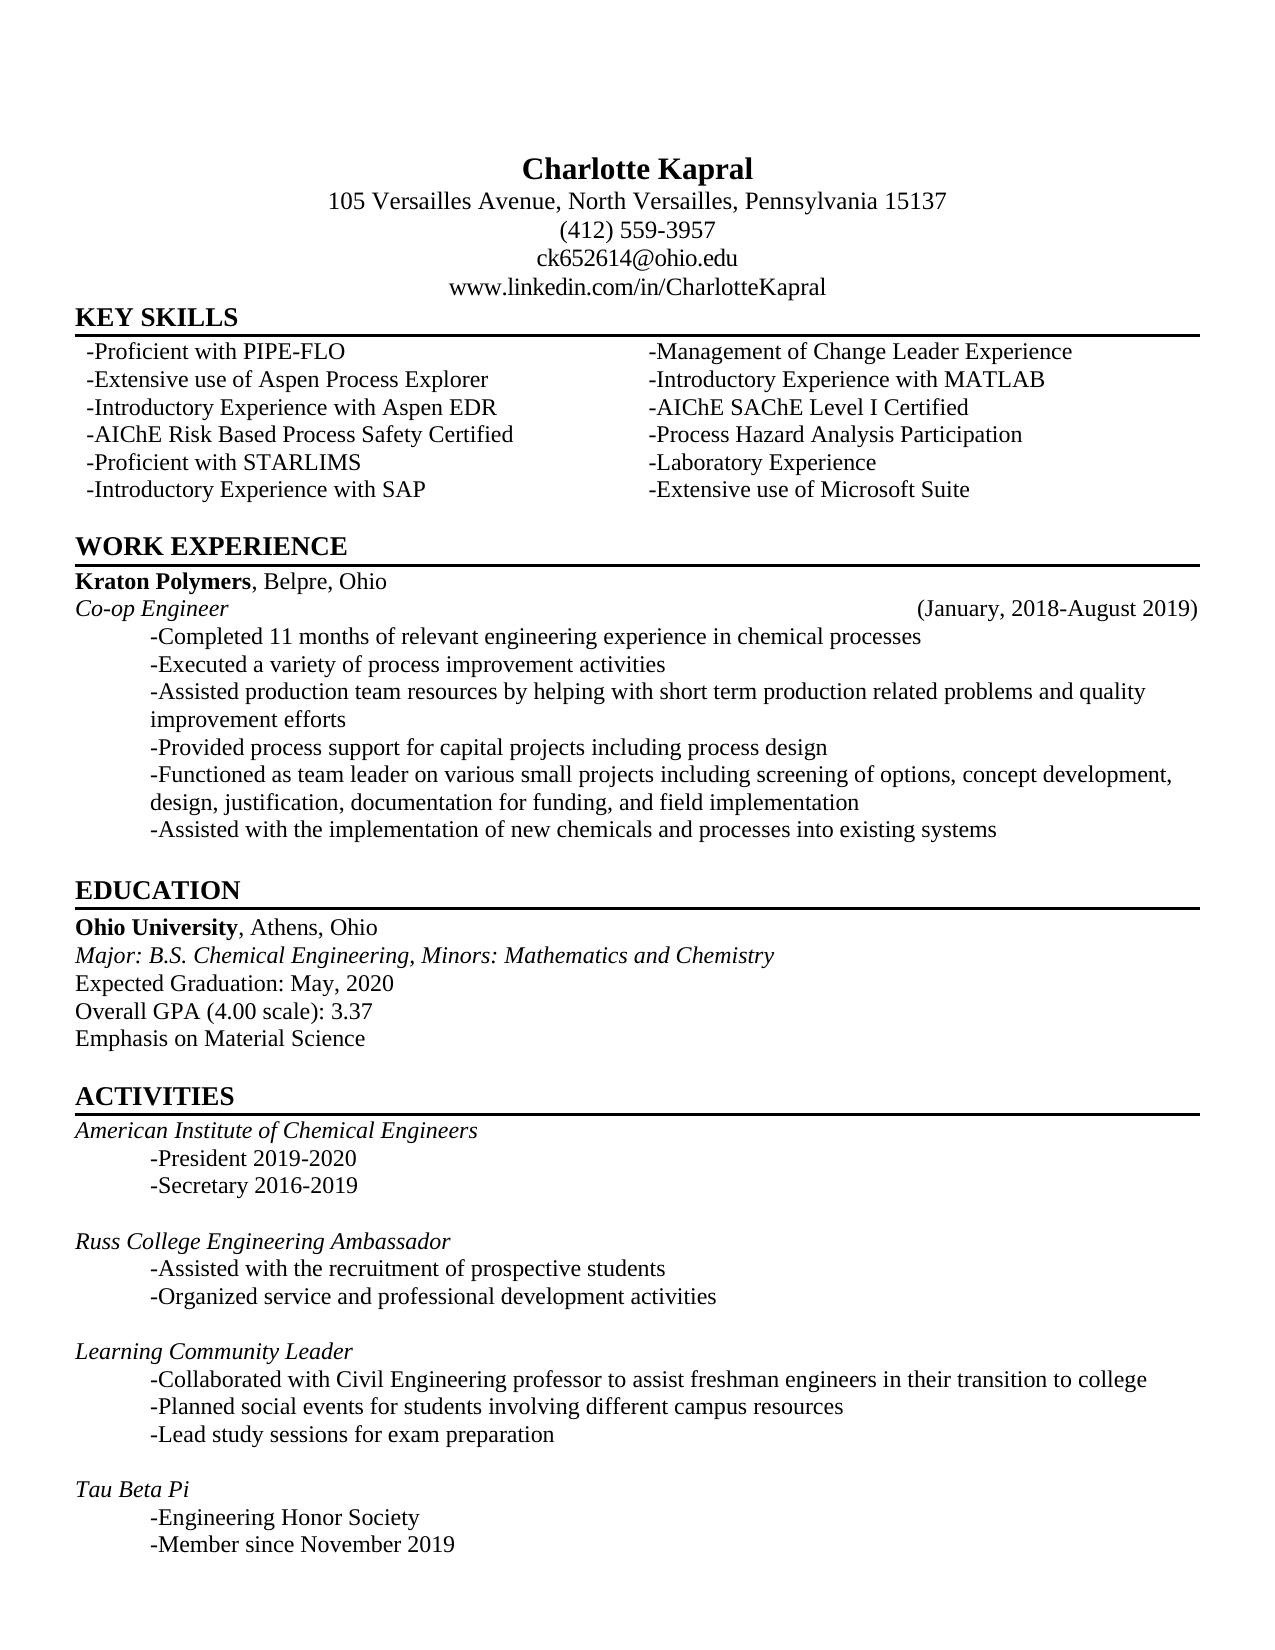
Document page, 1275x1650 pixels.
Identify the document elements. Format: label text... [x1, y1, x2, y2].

text KEY SKILLS [75, 301, 1200, 334]
table_cell -AIChE Risk Based Process Safety Certified [75, 420, 637, 448]
text Emphasis on Material Science [75, 1024, 1200, 1052]
table_cell -Process Hazard Analysis Participation [637, 420, 1199, 448]
table_cell -Proficient with STARLIMS [75, 448, 637, 475]
text -Member since November 2019 [75, 1530, 1200, 1558]
text Charlotte Kapral [75, 150, 1200, 186]
text -Secretary 2016-2019 [75, 1172, 1200, 1199]
text Kraton Polymers, Belpre, Ohio [75, 567, 1200, 594]
text Co-op Engineer (January, 2018-August 2019) [75, 594, 1200, 622]
text Learning Community Leader [75, 1337, 1200, 1365]
text -Organized service and professional development activities [75, 1282, 1200, 1309]
table_cell -Introductory Experience with Aspen EDR [75, 393, 637, 420]
table_header -Management of Change Leader Experience [637, 337, 1199, 365]
text -President 2019-2020 [75, 1144, 1200, 1172]
text -Lead study sessions for exam preparation [75, 1420, 1200, 1448]
text -Collaborated with Civil Engineering professor to assist freshman engineers in their transition to college [75, 1365, 1200, 1392]
text American Institute of Chemical Engineers [75, 1116, 1200, 1144]
text ck652614@ohio.edu [75, 243, 1200, 272]
text Tau Beta Pi [75, 1475, 1200, 1503]
text 105 Versailles Avenue, North Versailles, Pennsylvania 15137 [75, 186, 1200, 215]
text -Planned social events for students involving different campus resources [75, 1392, 1200, 1420]
text -Engineering Honor Society [75, 1503, 1200, 1530]
text EDUCATION [75, 874, 1200, 907]
text ACTIVITIES [75, 1080, 1200, 1113]
text -Assisted production team resources by helping with short term production related problems and quality improvement efforts [150, 677, 1200, 732]
table_header -Proficient with PIPE-FLO [75, 337, 637, 365]
text -Assisted with the implementation of new chemicals and processes into existing systems [75, 815, 1200, 843]
table_cell -Extensive use of Aspen Process Explorer [75, 365, 637, 392]
text design, justification, documentation for funding, and field implementation [75, 788, 1200, 815]
table_cell -Extensive use of Microsoft Suite [637, 475, 1199, 531]
text Expected Graduation: May, 2020 [75, 969, 1200, 997]
text WORK EXPERIENCE [75, 531, 1200, 564]
table_cell -Introductory Experience with SAP [75, 475, 637, 531]
text -Provided process support for capital projects including process design [75, 732, 1200, 760]
text -Functioned as team leader on various small projects including screening of options, concept development, [150, 760, 1200, 788]
text Overall GPA (4.00 scale): 3.37 [75, 997, 1200, 1024]
text -Assisted with the recruitment of prospective students [75, 1254, 1200, 1282]
text -Completed 11 months of relevant engineering experience in chemical processes [150, 622, 1200, 650]
text -Executed a variety of process improvement activities [150, 650, 1200, 677]
text Major: B.S. Chemical Engineering, Minors: Mathematics and Chemistry [75, 942, 1200, 969]
text www.linkedin.com/in/CharlotteKapral [75, 272, 1200, 301]
text (412) 559-3957 [75, 215, 1200, 243]
text Russ College Engineering Ambassador [75, 1227, 1200, 1254]
table_cell -AIChE SAChE Level I Certified [637, 393, 1199, 420]
text Ohio University, Athens, Ohio [75, 910, 1200, 942]
table_cell -Introductory Experience with MATLAB [637, 365, 1199, 392]
table_cell -Laboratory Experience [637, 448, 1199, 475]
